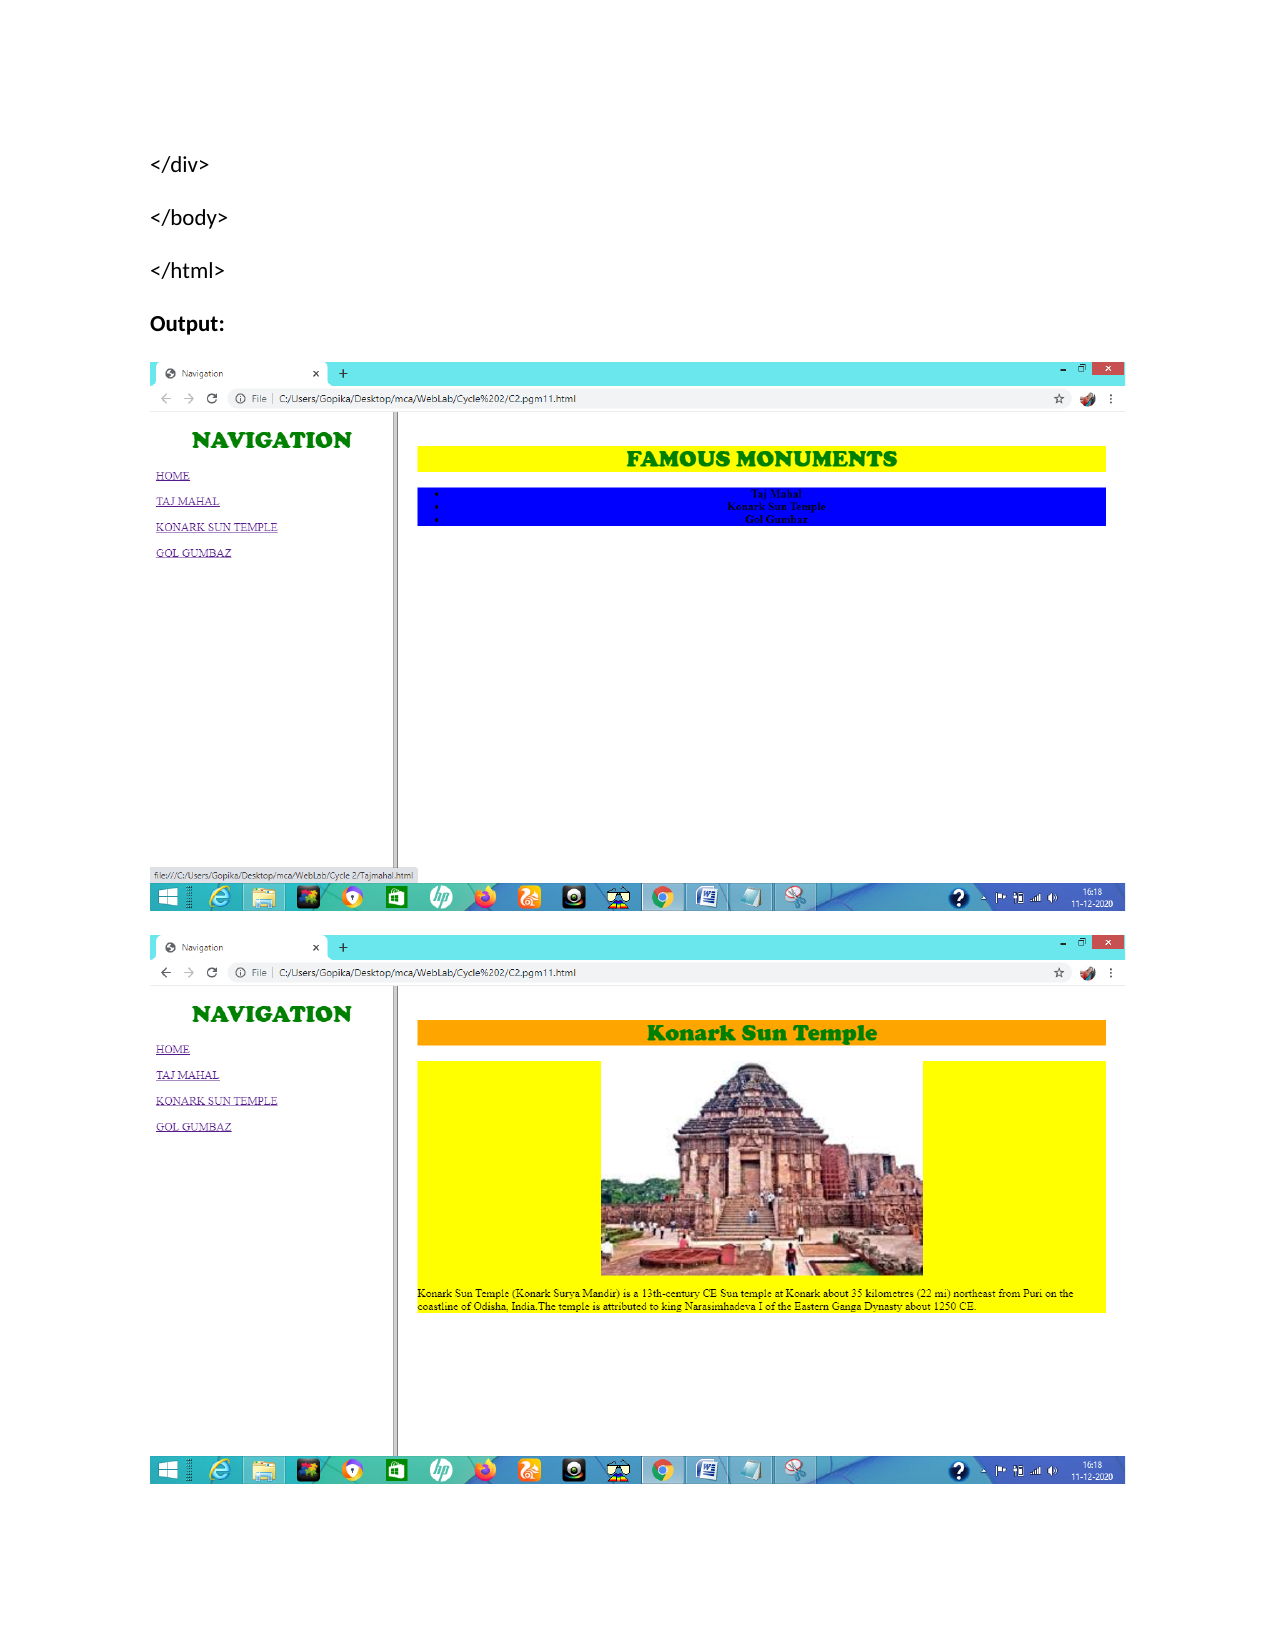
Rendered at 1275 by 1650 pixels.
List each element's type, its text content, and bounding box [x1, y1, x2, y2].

text </div> [150, 150, 1125, 178]
picture [150, 362, 1125, 911]
picture [150, 935, 1125, 1484]
text </body> [150, 203, 1125, 231]
text </html> [150, 256, 1125, 284]
text Output: [150, 309, 1125, 337]
